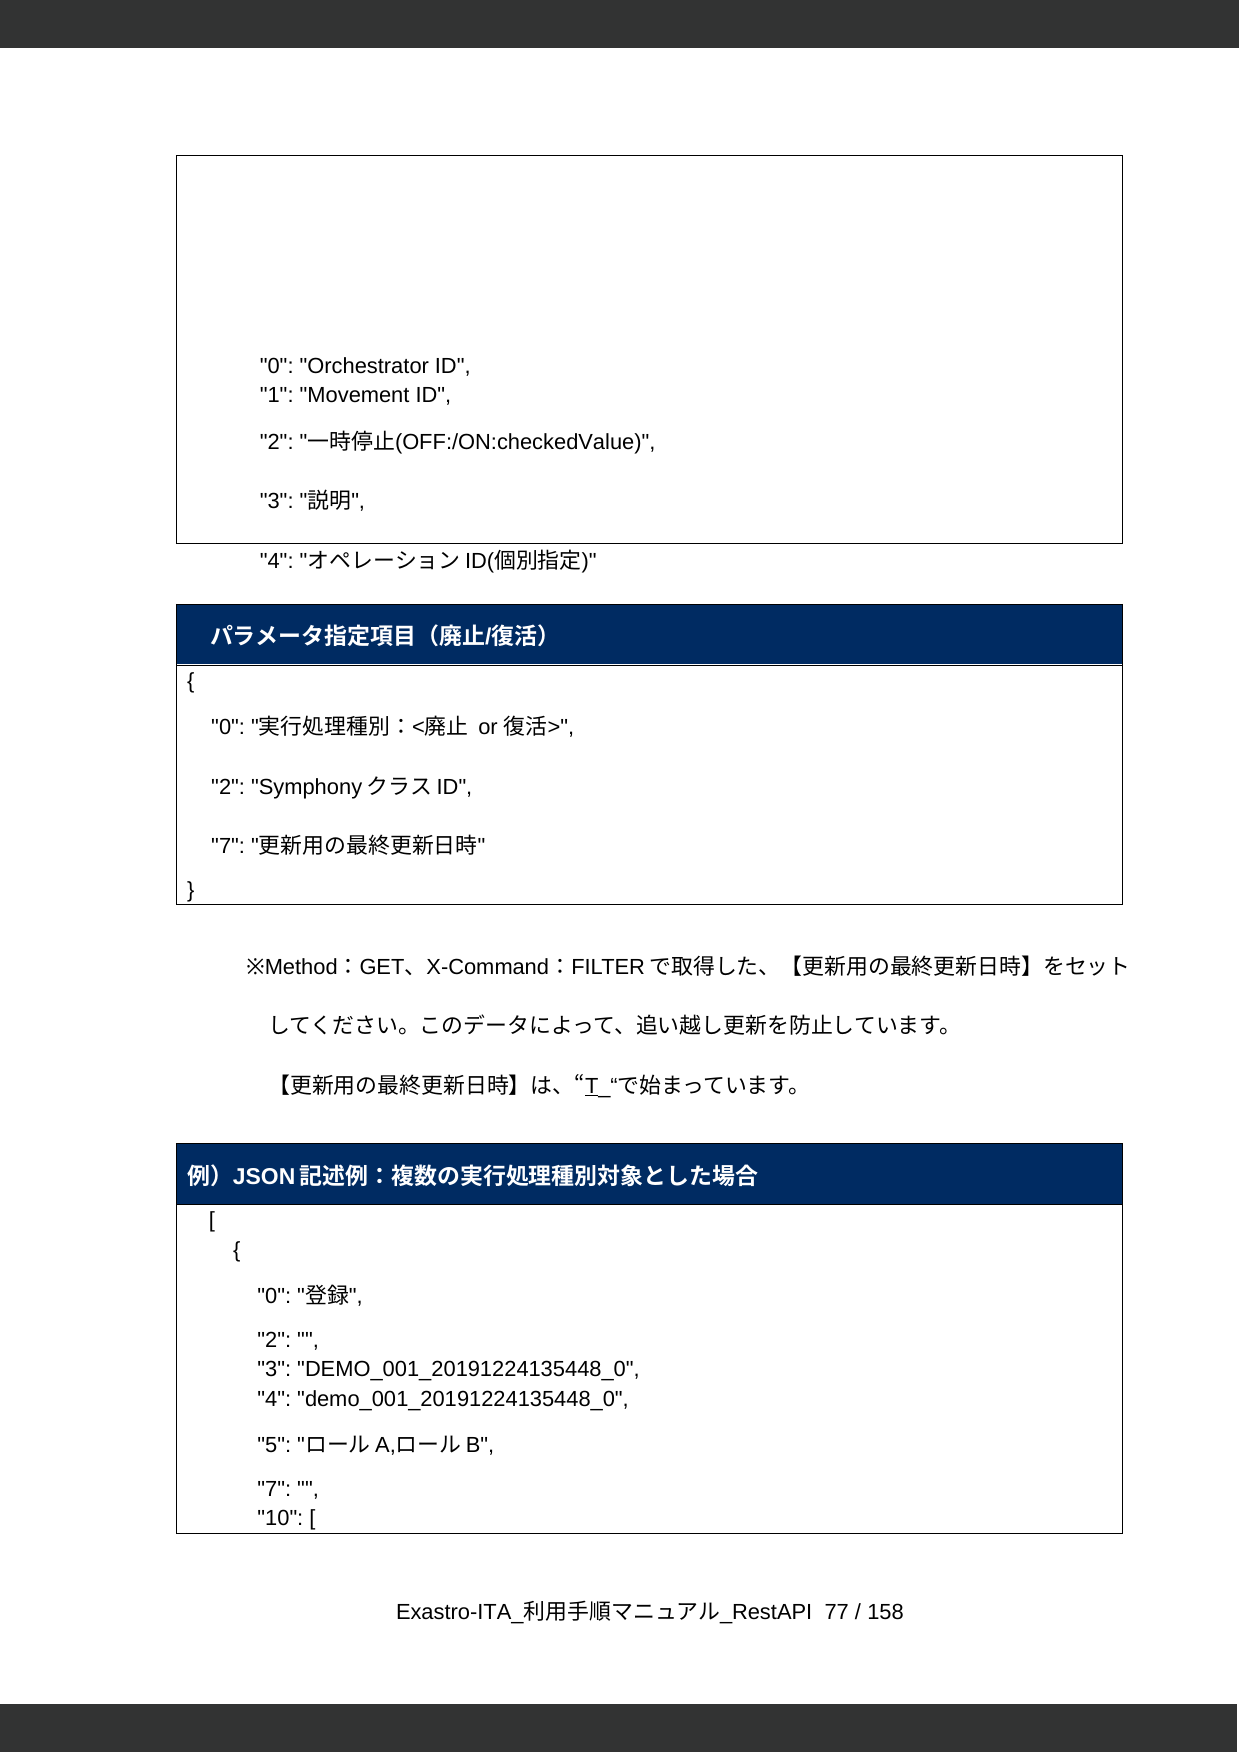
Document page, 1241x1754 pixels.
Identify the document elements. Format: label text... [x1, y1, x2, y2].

text 【更新用の最終更新日時】は、“T_“で始まっています。 [246, 1054, 1152, 1113]
table_header 例）JSON記述例：複数の実行処理種別対象とした場合 [177, 1144, 1122, 1204]
text してください。このデータによって、追い越し更新を防止しています。 [246, 994, 1152, 1054]
picture [0, 0, 1239, 48]
table_header パラメータ指定項目（廃止/復活） [177, 605, 1122, 664]
text ※Method：GET、X-Command：FILTERで取得した、【更新用の最終更新日時】をセット [246, 935, 1152, 994]
table_cell [ { "0": "登録", "2": "", "3": "DEMO_001_20191224135448_0", "4": "demo_001_20191224135448_0", "5": "ロールA,ロールB", "7": "", "10": [ { "0": 3, "1": 1, "2": "checkedValue", "3": "DEMO_MOVE_0", "4": 1 }, { "0": 3, "1": 2, "2": "", "3": "DEMO_MOVE_1", "4": "" } ] }, { "0": "更新", "2": 1, "3": "DEMO_001_20191224135448_1", "4": "demo_001_20191224135448_1", "7": "T_20191224113132971799", "10": [ { "0": 3, "1": 1, "2": "", "3": "DEMO_MOVE_0", "4": 1 } ] }, { "0": "廃止", "2": 2, "7": "T_20191224135437197447" }, { "0": "復活", "2": 4, "7": "T_20191224135449793941" } ] [177, 1205, 1122, 1533]
table_cell { "0": "実行処理種別：<廃止 or 復活>", "2": "SymphonyクラスID", "7": "更新用の最終更新日時" } [177, 666, 1122, 904]
picture [0, 1704, 1237, 1752]
